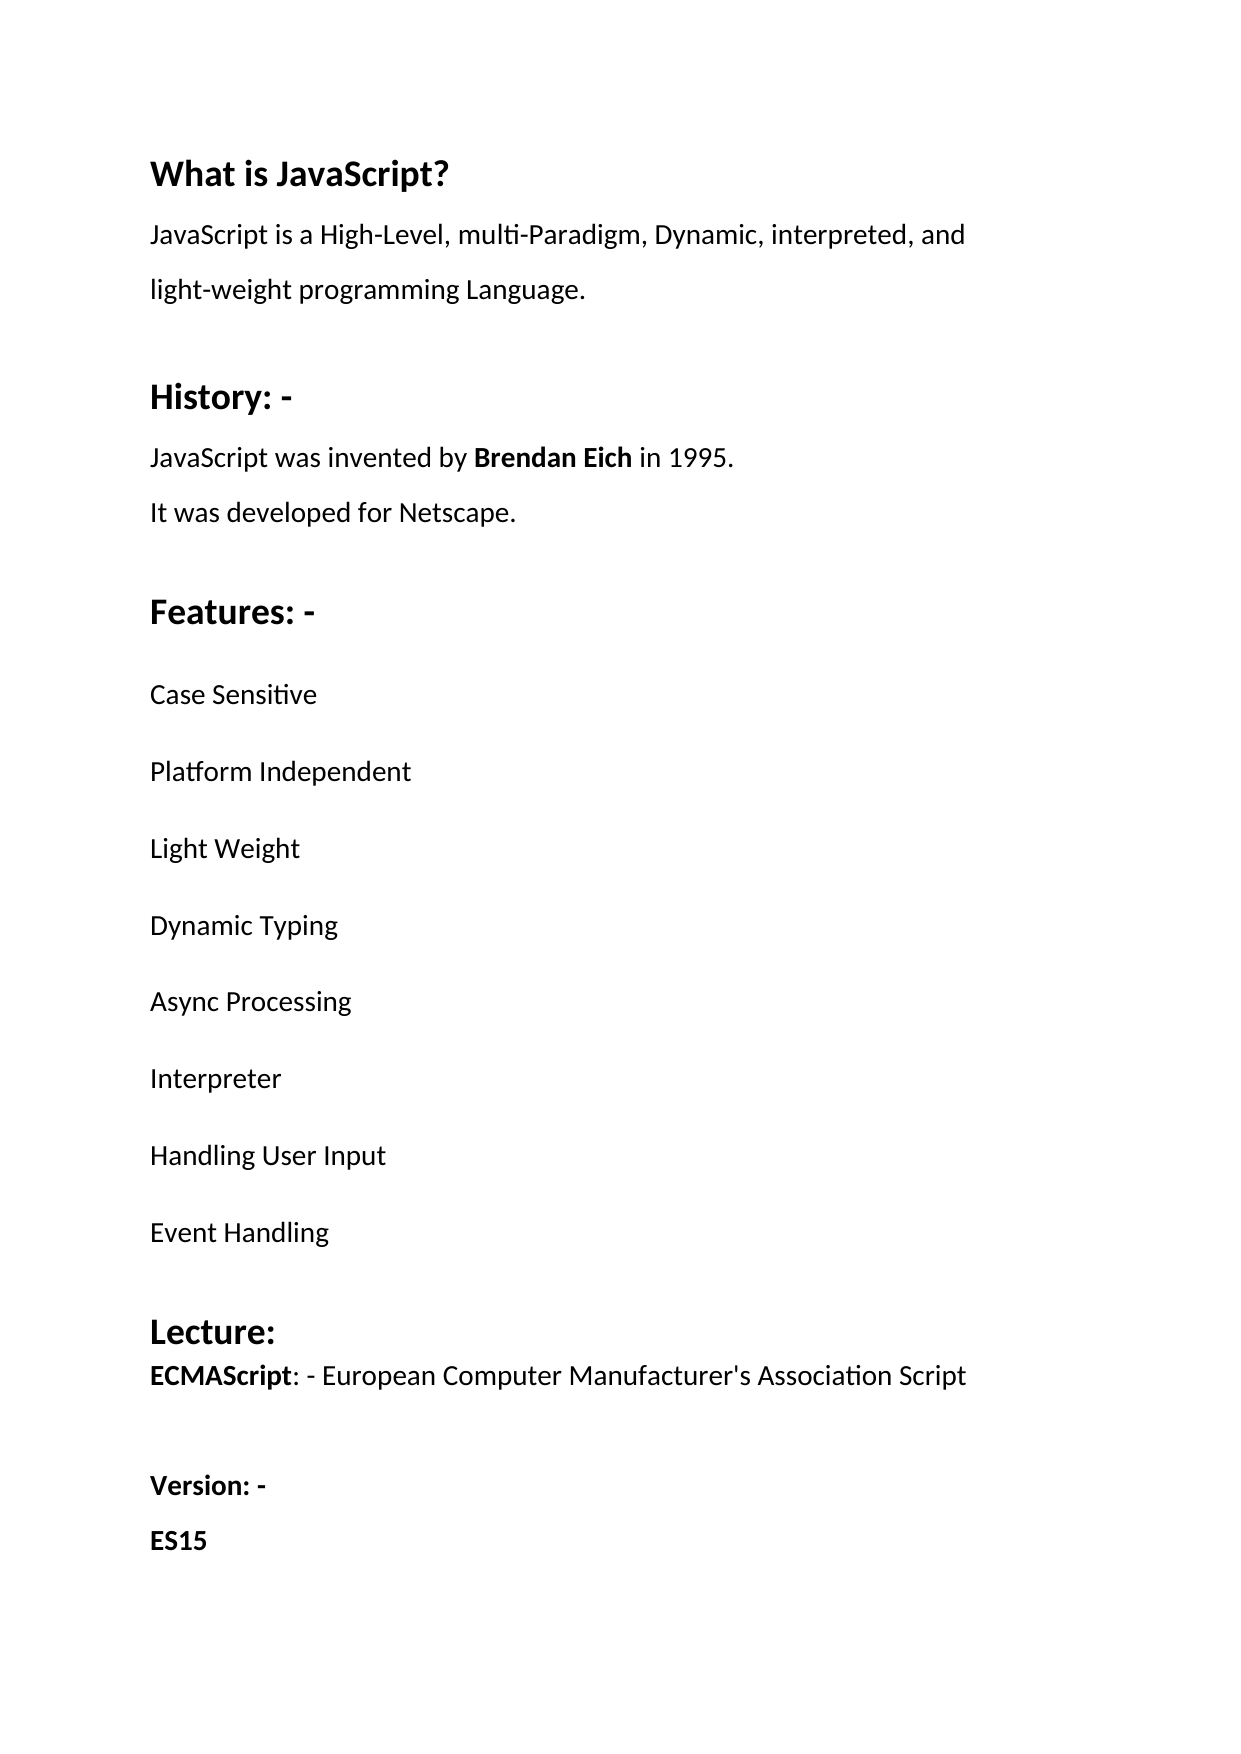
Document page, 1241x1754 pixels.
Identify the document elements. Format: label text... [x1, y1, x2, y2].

text Case Sensitive [150, 676, 1090, 712]
text Interpreter [150, 1060, 1090, 1096]
text Handling User Input [150, 1137, 1090, 1173]
text History: - [150, 373, 1090, 419]
text Async Processing [150, 983, 1090, 1019]
text It was developed for Netscape. [150, 494, 1090, 530]
text Version: - [150, 1467, 1090, 1503]
text JavaScript was invented by Brendan Eich in 1995. [150, 439, 1090, 475]
text Features: - [150, 588, 1090, 634]
text light-weight programming Language. [150, 271, 1090, 307]
text Dynamic Typing [150, 907, 1090, 942]
text Light Weight [150, 830, 1090, 865]
text Lecture: [150, 1308, 1090, 1353]
text What is JavaScript? [150, 150, 1090, 196]
text ES15 [150, 1522, 1090, 1558]
text Event Handling [150, 1214, 1090, 1250]
text Platform Independent [150, 753, 1090, 788]
text JavaScript is a High-Level, multi-Paradigm, Dynamic, interpreted, and [150, 216, 1090, 252]
text ECMAScript: - European Computer Manufacturer's Association Script [150, 1357, 1090, 1393]
